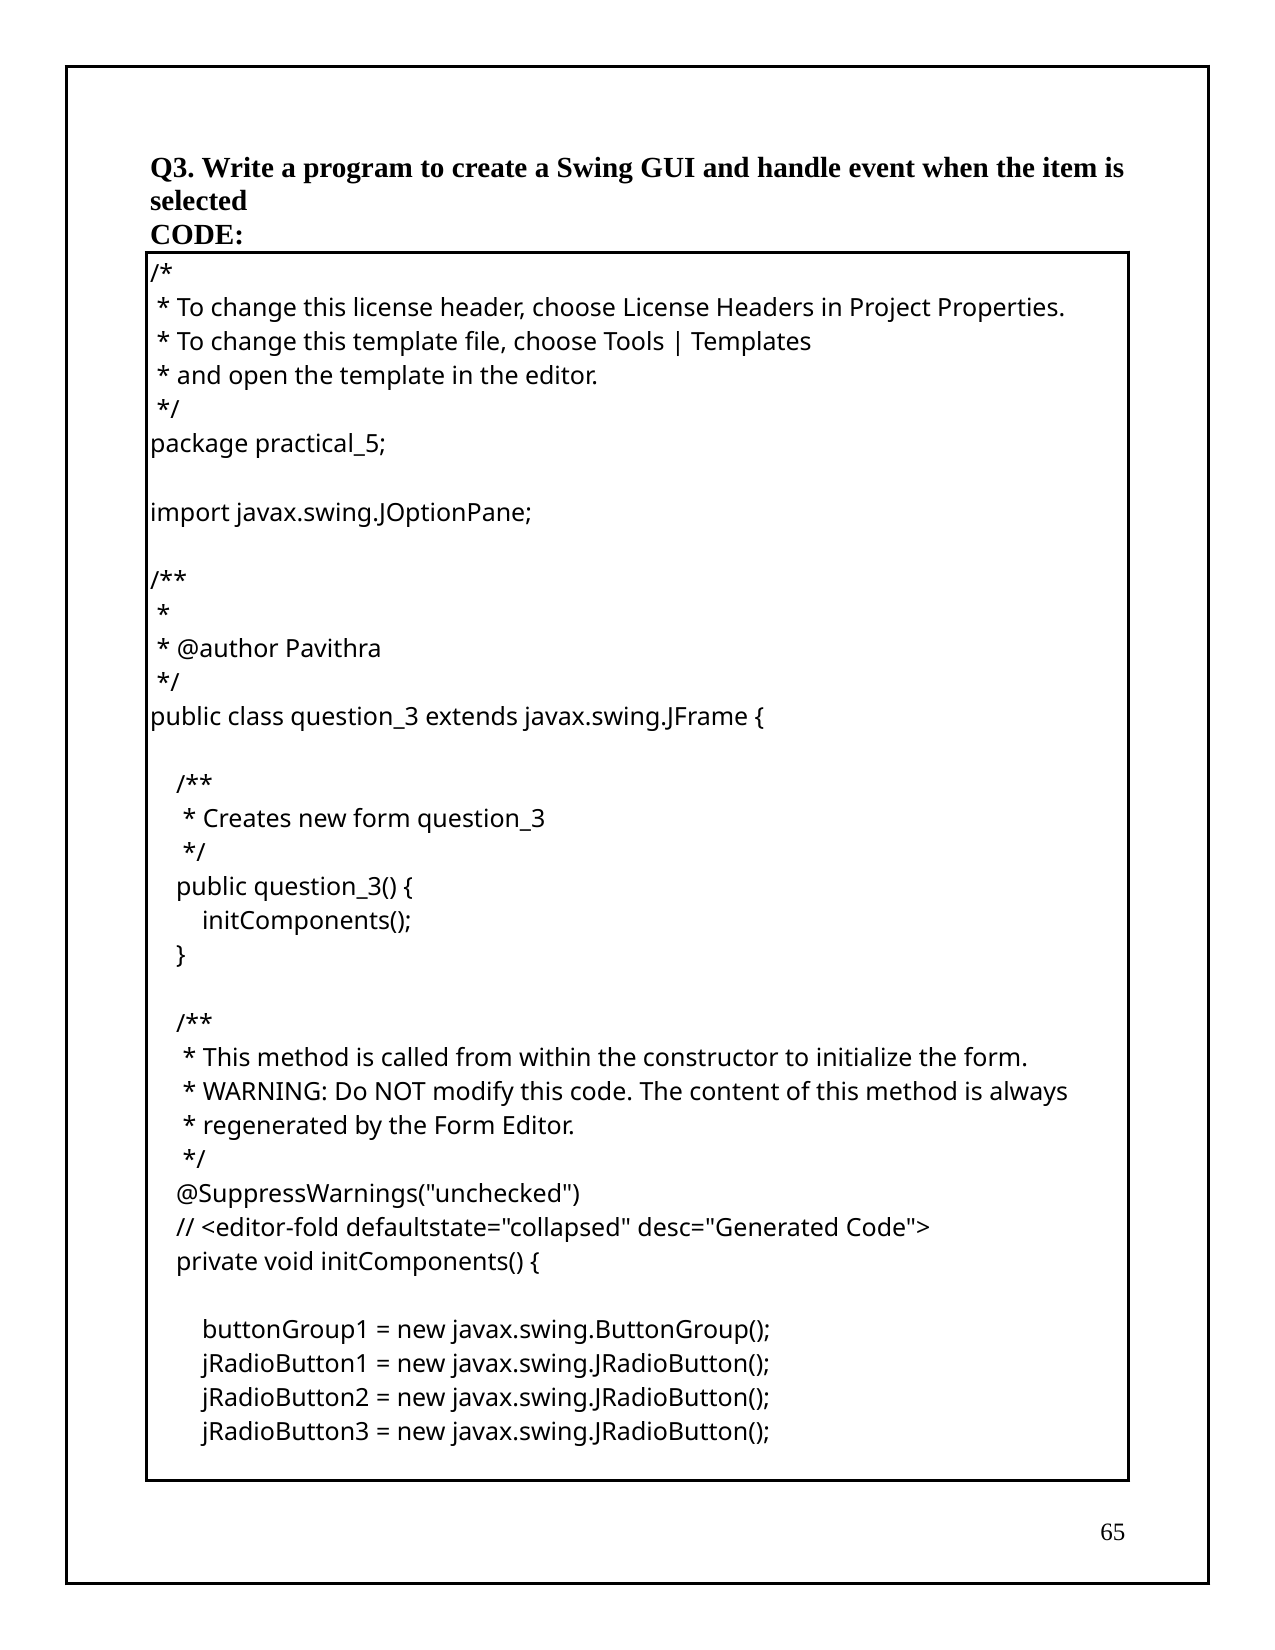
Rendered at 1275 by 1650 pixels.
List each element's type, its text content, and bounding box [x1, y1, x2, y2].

text */ [150, 392, 1125, 426]
text * regenerated by the Form Editor. [150, 1107, 1125, 1141]
text package practical_5; [150, 426, 1125, 460]
text /* [148, 254, 1127, 290]
text /** [150, 562, 1125, 596]
text * WARNING: Do NOT modify this code. The content of this method is always [150, 1073, 1125, 1107]
text /** [150, 767, 1125, 801]
text public class question_3 extends javax.swing.JFrame { [150, 699, 1125, 733]
text * [150, 596, 1125, 631]
text } [150, 937, 1125, 971]
text * To change this license header, choose License Headers in Project Properties. [150, 290, 1125, 324]
text jRadioButton1 = new javax.swing.JRadioButton(); [150, 1346, 1125, 1380]
text // <editor-fold defaultstate="collapsed" desc="Generated Code"> [150, 1209, 1125, 1244]
text import javax.swing.JOptionPane; [150, 494, 1125, 528]
text public question_3() { [150, 869, 1125, 903]
text * @author Pavithra [150, 631, 1125, 664]
text jRadioButton3 = new javax.swing.JRadioButton(); [150, 1414, 1125, 1448]
text jRadioButton2 = new javax.swing.JRadioButton(); [150, 1380, 1125, 1414]
text * To change this template file, choose Tools | Templates [150, 324, 1125, 358]
text CODE: [150, 217, 1125, 251]
text * Creates new form question_3 [150, 801, 1125, 835]
text * and open the template in the editor. [150, 358, 1125, 392]
text /** [150, 1005, 1125, 1039]
text */ [150, 1141, 1125, 1176]
text @SuppressWarnings("unchecked") [150, 1176, 1125, 1209]
text */ [150, 664, 1125, 699]
text initComponents(); [150, 903, 1125, 937]
text */ [150, 835, 1125, 869]
text * This method is called from within the constructor to initialize the form. [150, 1039, 1125, 1073]
text private void initComponents() { [150, 1244, 1125, 1278]
text buttonGroup1 = new javax.swing.ButtonGroup(); [150, 1312, 1125, 1346]
text Q3. Write a program to create a Swing GUI and handle event when the item is selected [150, 150, 1125, 217]
